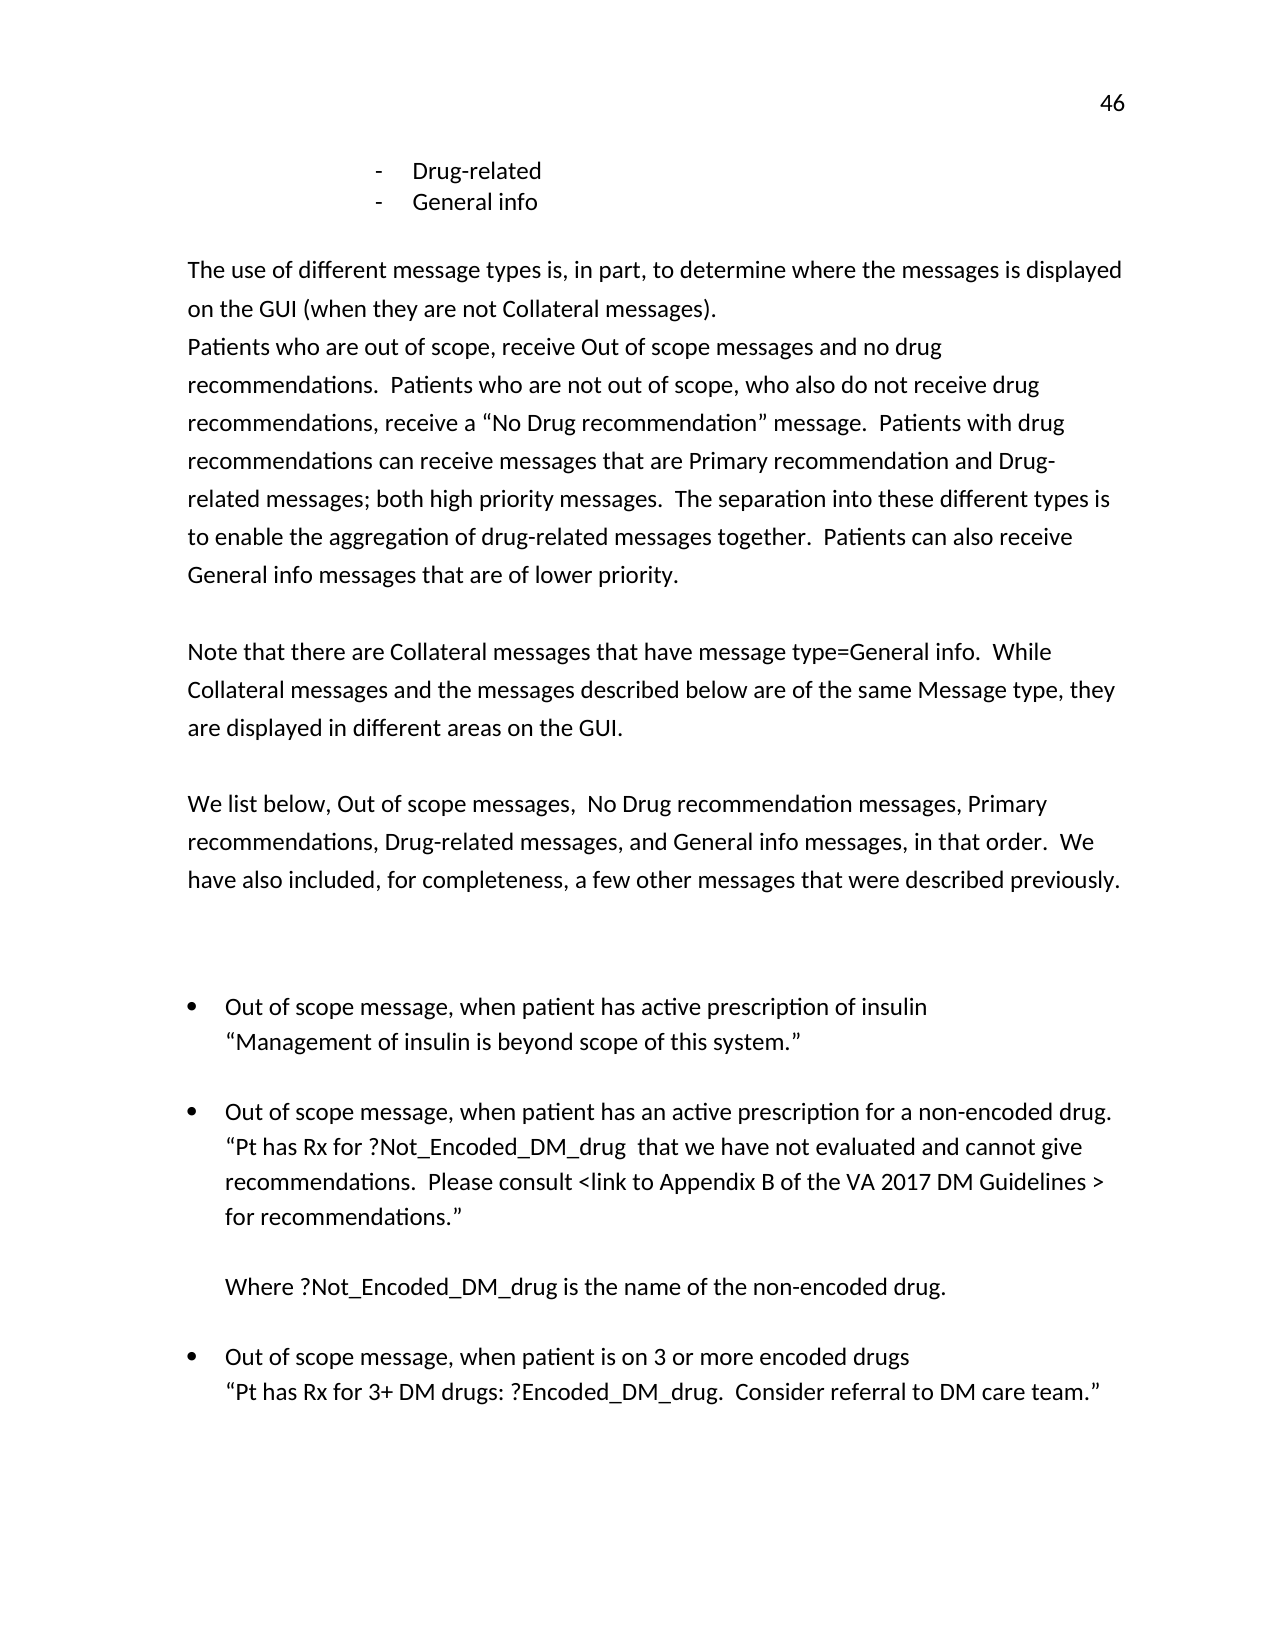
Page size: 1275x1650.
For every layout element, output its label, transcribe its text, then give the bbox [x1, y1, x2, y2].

text “Management of insulin is beyond scope of this system.” [225, 1026, 1125, 1056]
text “Pt has Rx for ?Not_Encoded_DM_drug that we have not evaluated and cannot give recommendations. Please consult <link to Appendix B of the VA 2017 DM Guidelines > for recommendations.” [225, 1131, 1125, 1231]
text We list below, Out of scope messages, No Drug recommendation messages, Primary recommendations, Drug-related messages, and General info messages, in that order. We have also included, for completeness, a few other messages that were described previously. [187, 788, 1125, 895]
list General info [375, 186, 1125, 217]
list “Pt has Rx for 3+ DM drugs: ?Encoded_DM_drug. Consider referral to DM care team.” [225, 1376, 1125, 1406]
list Out of scope message, when patient is on 3 or more encoded drugs [187, 1341, 1125, 1371]
list Out of scope message, when patient has active prescription of insulin [187, 991, 1125, 1021]
list Drug-related [375, 156, 1125, 186]
text Patients who are out of scope, receive Out of scope messages and no drug recommendations. Patients who are not out of scope, who also do not receive drug recommendations, receive a “No Drug recommendation” message. Patients with drug recommendations can receive messages that are Primary recommendation and Drug-related messages; both high priority messages. The separation into these different types is to enable the aggregation of drug-related messages together. Patients can also receive General info messages that are of lower priority. [187, 331, 1125, 590]
list Out of scope message, when patient has an active prescription for a non-encoded drug. [187, 1096, 1125, 1126]
text Note that there are Collateral messages that have message type=General info. While Collateral messages and the messages described below are of the same Message type, they are displayed in different areas on the GUI. [187, 636, 1125, 743]
text Where ?Not_Encoded_DM_drug is the name of the non-encoded drug. [225, 1271, 1125, 1301]
text The use of different message types is, in part, to determine where the messages is displayed on the GUI (when they are not Collateral messages). [187, 255, 1125, 323]
